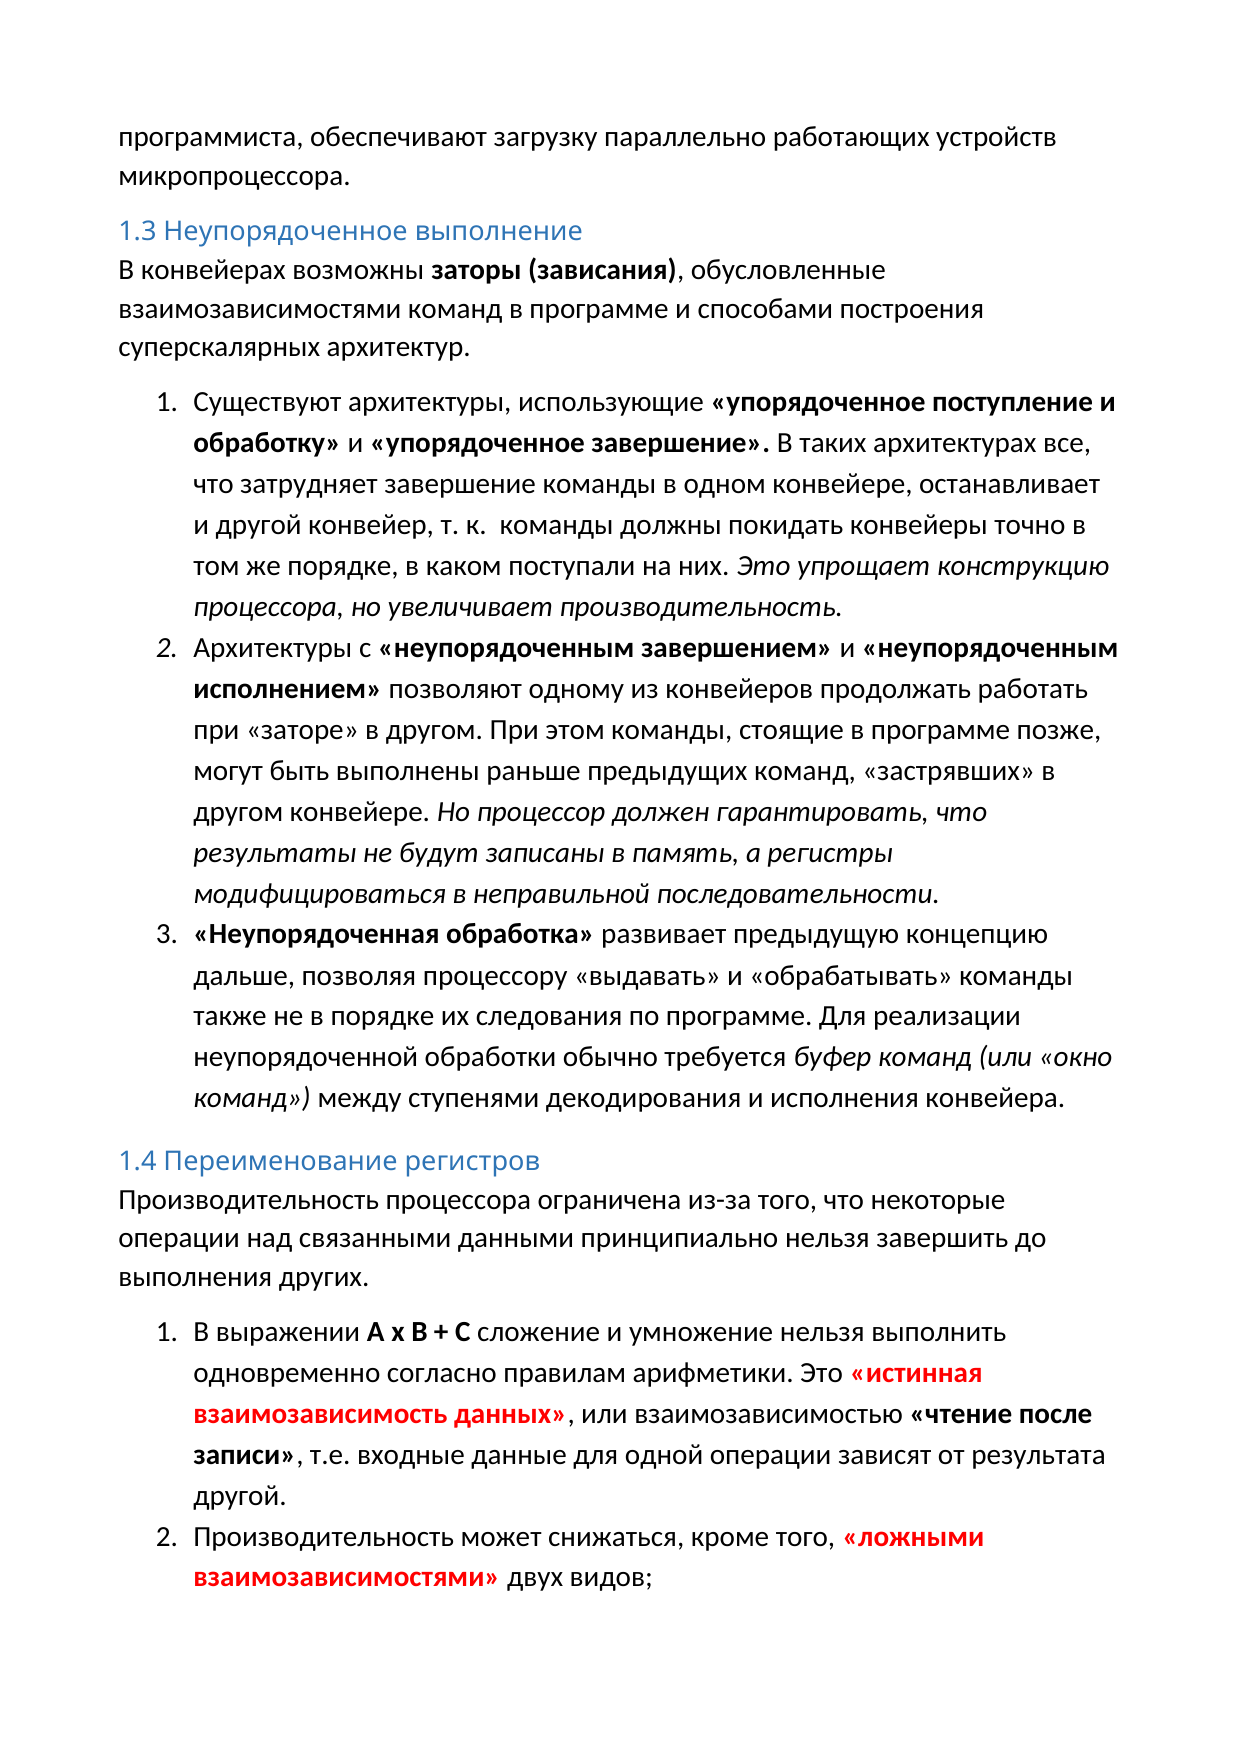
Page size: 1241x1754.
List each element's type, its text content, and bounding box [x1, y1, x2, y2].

list В выражении A x B + C сложение и умножение нельзя выполнить одновременно согласно правилам арифметики. Это «истинная взаимозависимость данных», или взаимозависимостью «чтение после записи», т.е. входные данные для одной операции зависят от результата другой. [156, 1313, 1122, 1512]
list Архитектуры с «неупорядоченным завершением» и «неупорядоченным исполнением» позволяют одному из конвейеров продолжать работать при «заторе» в другом. При этом команды, стоящие в программе позже, могут быть выполнены раньше предыдущих команд, «застрявших» в другом конвейере. Но процессор должен гарантировать, что результаты не будут записаны в память, а регистры модифицироваться в неправильной последовательности. [156, 629, 1122, 910]
list Производительность может снижаться, кроме того, «ложными взаимозависимостями» двух видов; [156, 1518, 1122, 1594]
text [118, 118, 1122, 192]
subtitle 1.3 Неупорядоченное выполнение [118, 212, 1122, 248]
subtitle 1.4 Переименование регистров [118, 1141, 1122, 1178]
list Существуют архитектуры, использующие «упорядоченное поступление и обработку» и «упорядоченное завершение». В таких архитектурах все, что затрудняет завершение команды в одном конвейере, останавливает и другой конвейер, т. к. команды должны покидать конвейеры точно в том же порядке, в каком поступали на них. Это упрощает конструкцию процессора, но увеличивает производительность. [156, 383, 1122, 624]
text Производительность процессора ограничена из-за того, что некоторые операции над связанными данными принципиально нельзя завершить до выполнения других. [118, 1181, 1122, 1293]
text В конвейерах возможны заторы (зависания), обусловленные взаимозависимостями команд в программе и способами построения суперскалярных архитектур. [118, 251, 1122, 364]
list «Неупорядоченная обработка» развивает предыдущую концепцию дальше, позволяя процессору «выдавать» и «обрабатывать» команды также не в порядке их следования по программе. Для реализации неупорядоченной обработки обычно требуется буфер команд (или «окно команд») между ступенями декодирования и исполнения конвейера. [156, 916, 1122, 1115]
